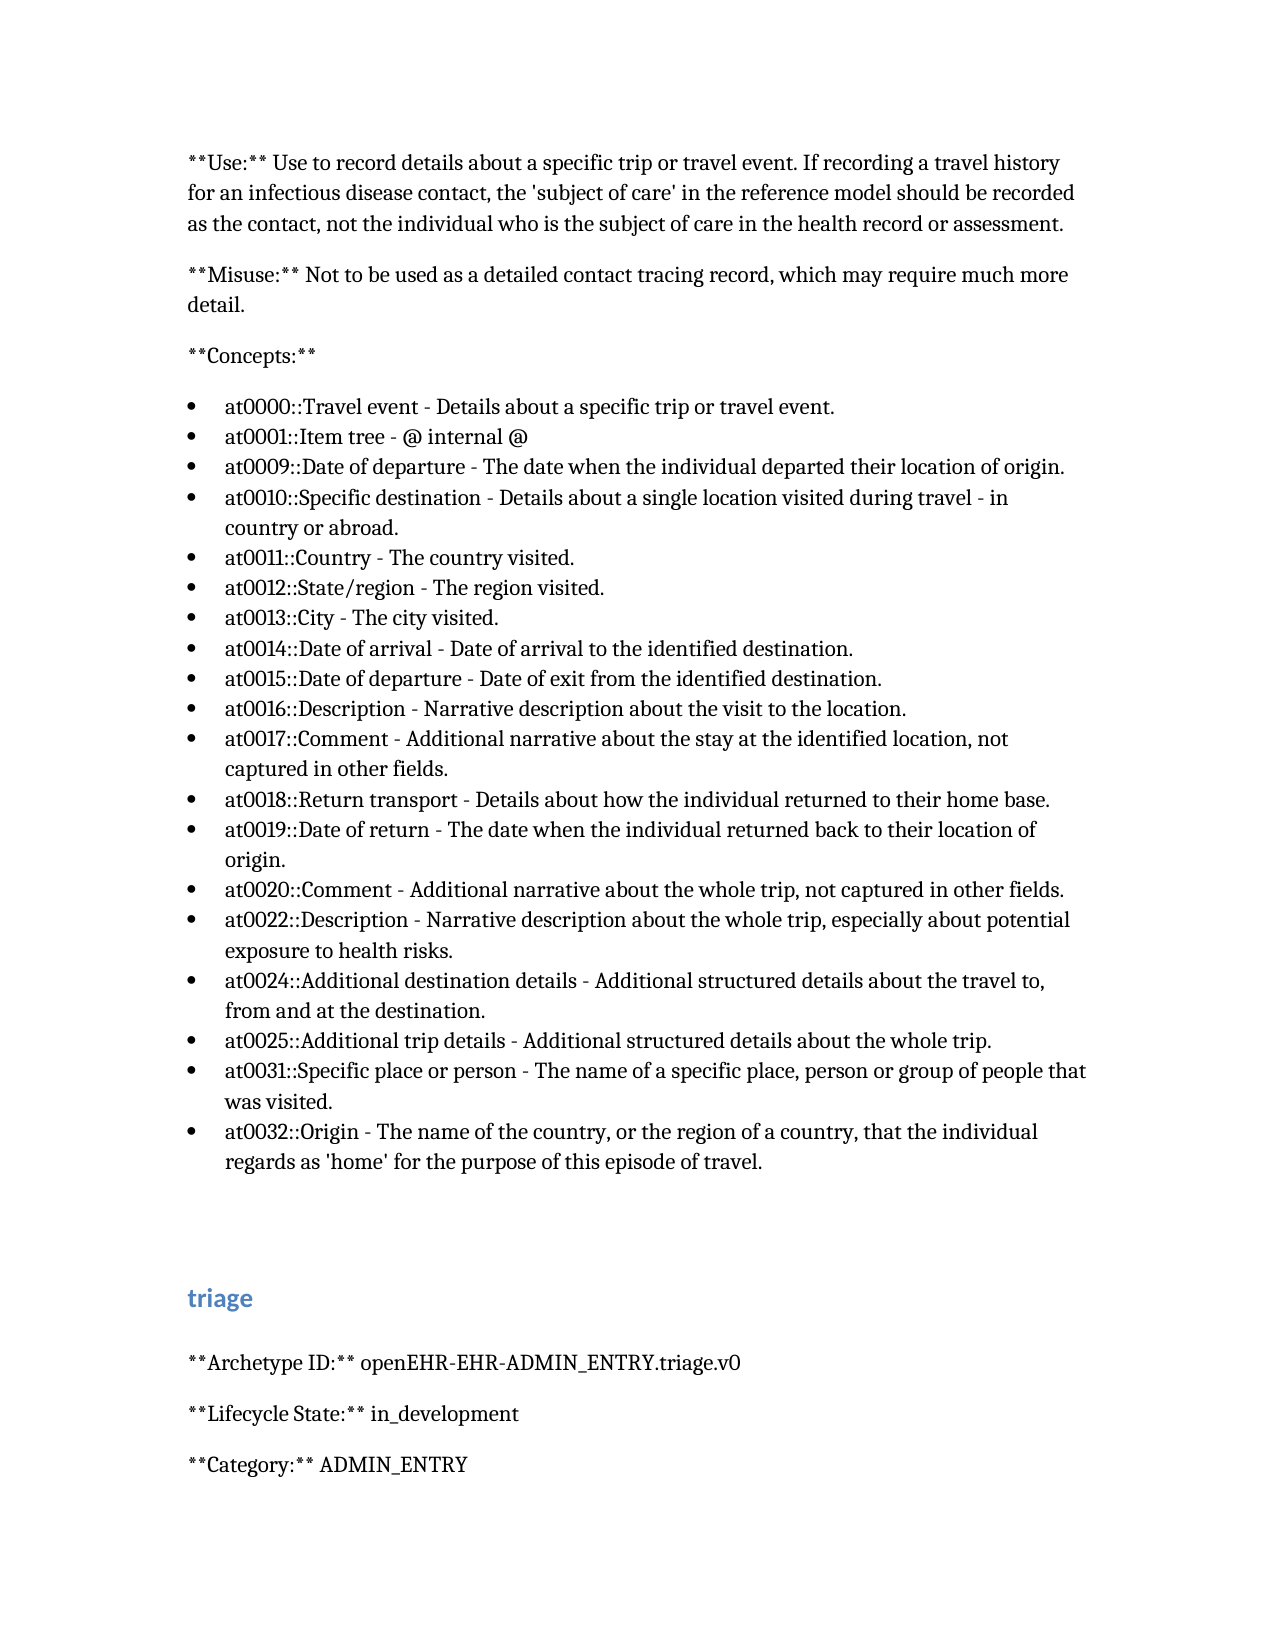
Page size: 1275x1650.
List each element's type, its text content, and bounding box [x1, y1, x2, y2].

subtitle triage [187, 1281, 1087, 1314]
list at0017::Comment - Additional narrative about the stay at the identified location, not captured in other fields. [187, 726, 1087, 783]
text **Use:** Use to record details about a specific trip or travel event. If recording a travel history for an infectious disease contact, the 'subject of care' in the reference model should be recorded as the contact, not the individual who is the subject of care in the health record or assessment. [187, 150, 1087, 237]
list at0015::Date of departure - Date of exit from the identified destination. [187, 666, 1087, 692]
list at0018::Return transport - Details about how the individual returned to their home base. [187, 786, 1087, 813]
list at0016::Description - Narrative description about the visit to the location. [187, 696, 1087, 722]
list at0013::City - The city visited. [187, 605, 1087, 632]
list at0022::Description - Narrative description about the whole trip, especially about potential exposure to health risks. [187, 907, 1087, 964]
text **Lifecycle State:** in_development [187, 1400, 1087, 1427]
text **Concepts:** [187, 343, 1087, 369]
list at0010::Specific destination - Details about a single location visited during travel - in country or abroad. [187, 484, 1087, 541]
list at0025::Additional trip details - Additional structured details about the whole trip. [187, 1028, 1087, 1054]
text **Misuse:** Not to be used as a detailed contact tracing record, which may require much more detail. [187, 261, 1087, 318]
list at0009::Date of departure - The date when the individual departed their location of origin. [187, 454, 1087, 481]
list at0012::State/region - The region visited. [187, 575, 1087, 601]
list at0019::Date of return - The date when the individual returned back to their location of origin. [187, 817, 1087, 873]
list at0000::Travel event - Details about a specific trip or travel event. [187, 394, 1087, 420]
list at0024::Additional destination details - Additional structured details about the travel to, from and at the destination. [187, 968, 1087, 1024]
list at0014::Date of arrival - Date of arrival to the identified destination. [187, 635, 1087, 662]
list at0001::Item tree - @ internal @ [187, 424, 1087, 450]
list at0031::Specific place or person - The name of a specific place, person or group of people that was visited. [187, 1058, 1087, 1115]
text **Archetype ID:** openEHR-EHR-ADMIN_ENTRY.triage.v0 [187, 1319, 1087, 1376]
text **Category:** ADMIN_ENTRY [187, 1451, 1087, 1478]
list at0032::Origin - The name of the country, or the region of a country, that the individual regards as 'home' for the purpose of this episode of travel. [187, 1119, 1087, 1175]
list at0020::Comment - Additional narrative about the whole trip, not captured in other fields. [187, 877, 1087, 903]
list at0011::Country - The country visited. [187, 545, 1087, 571]
